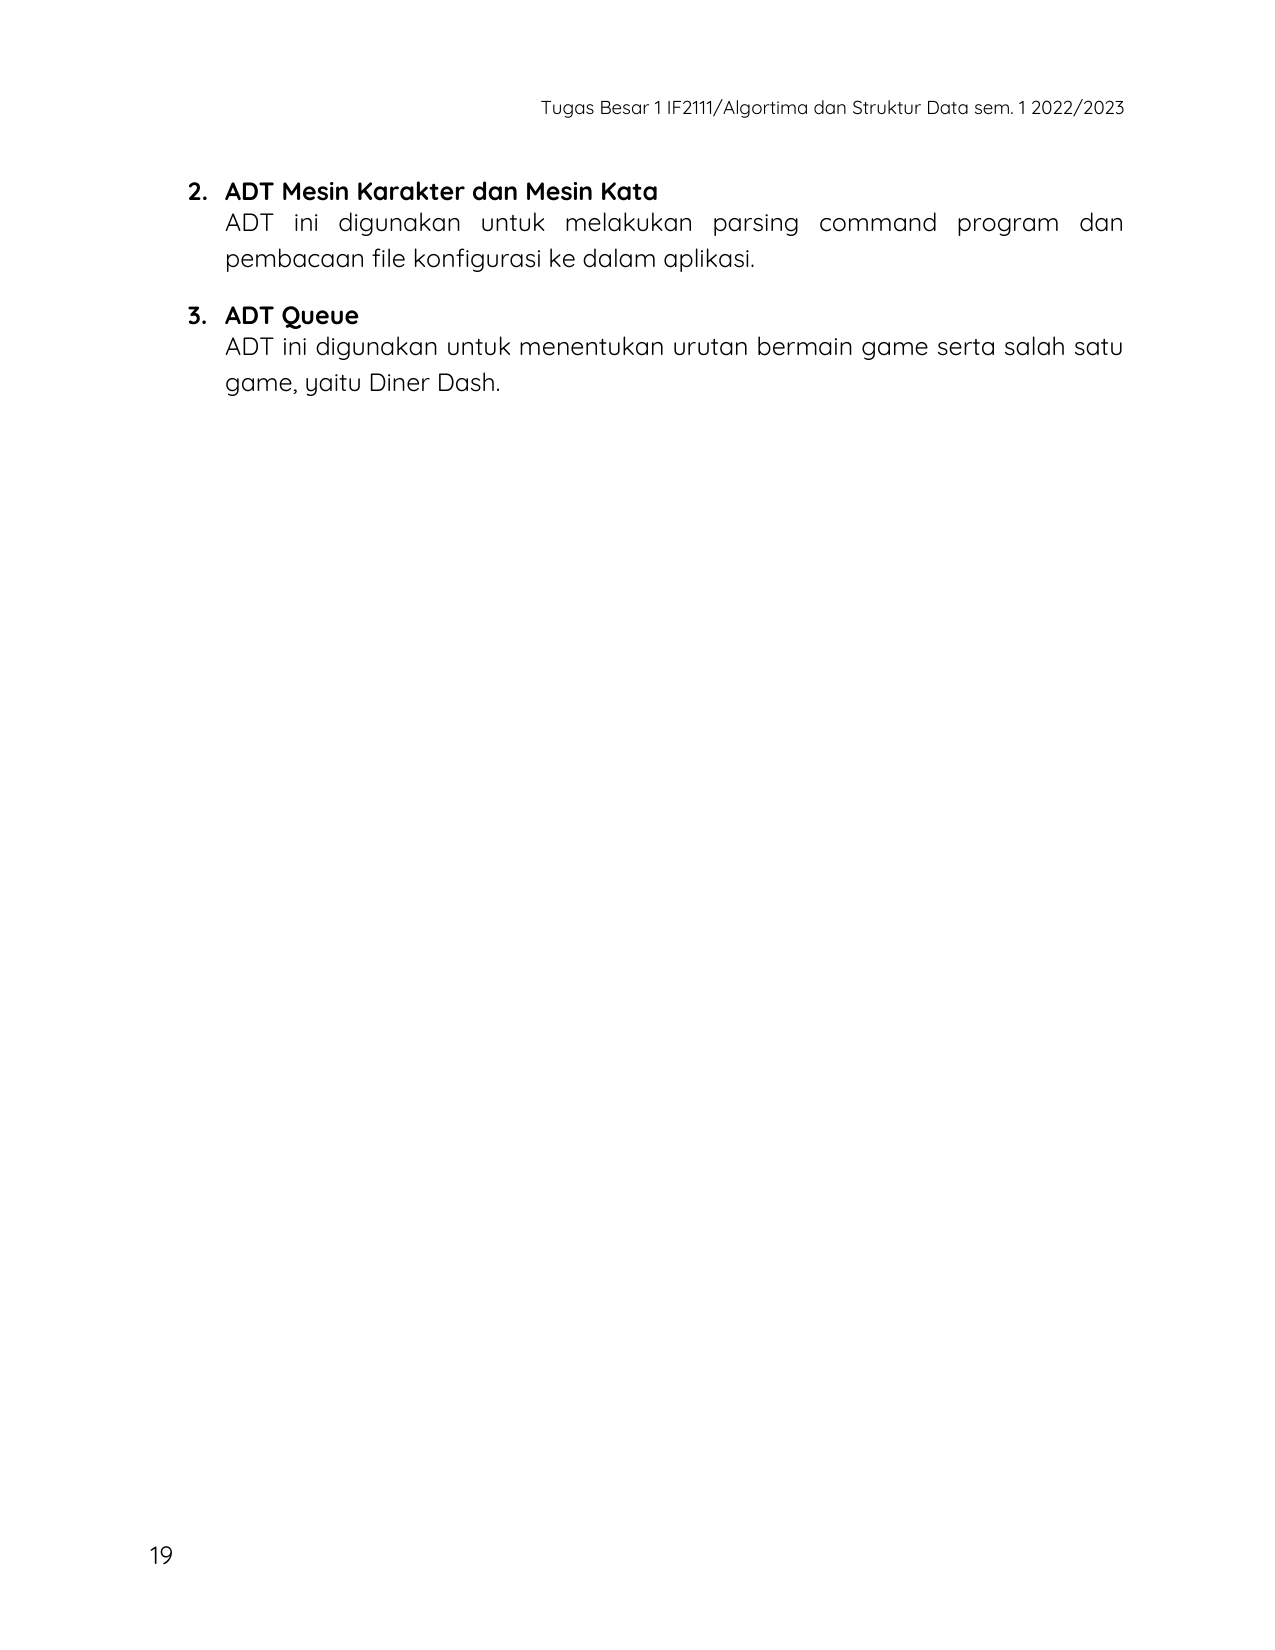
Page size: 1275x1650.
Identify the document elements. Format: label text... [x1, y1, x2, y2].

subtitle ADT Mesin Karakter dan Mesin Kata [187, 176, 1125, 207]
subtitle ADT Queue [187, 299, 1125, 331]
text ADT ini digunakan untuk melakukan parsing command program dan pembacaan file konfigurasi ke dalam aplikasi. [225, 207, 1125, 274]
text ADT ini digunakan untuk menentukan urutan bermain game serta salah satu game, yaitu Diner Dash. [225, 331, 1125, 398]
